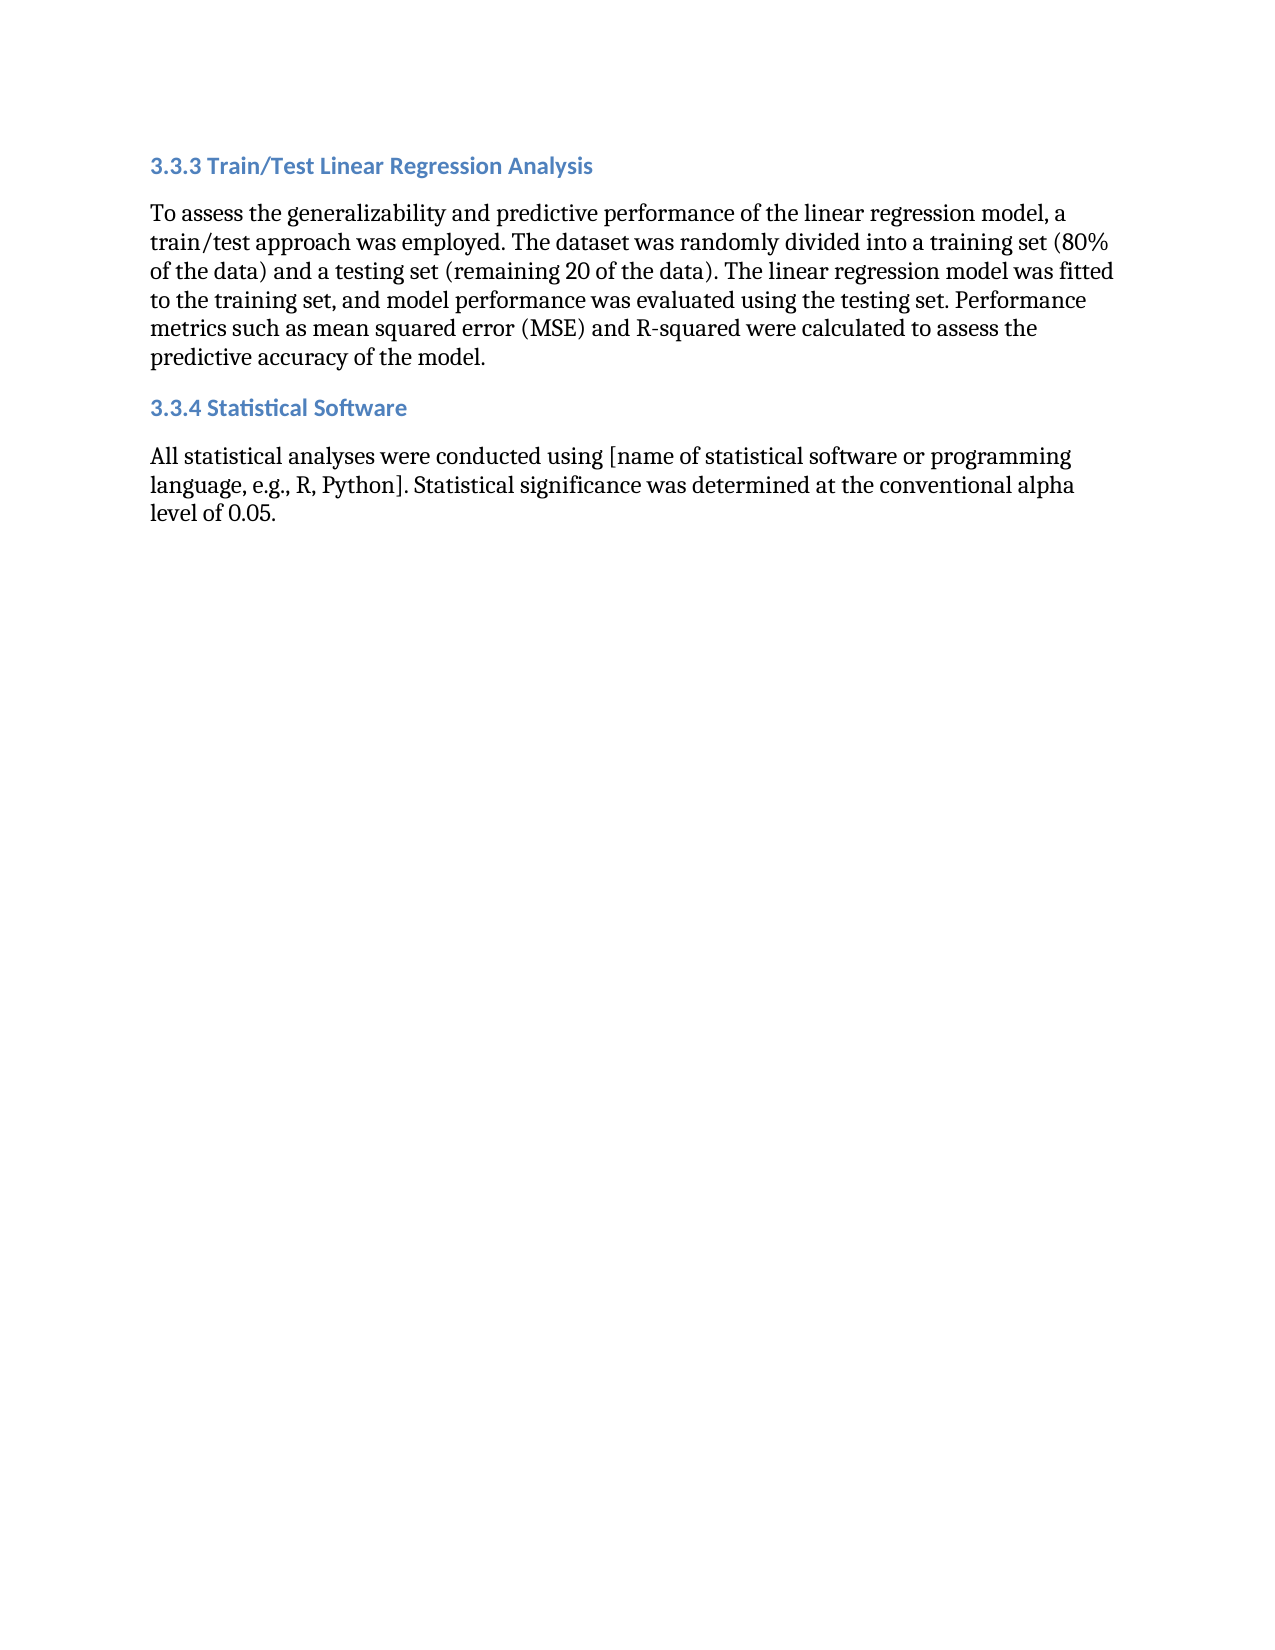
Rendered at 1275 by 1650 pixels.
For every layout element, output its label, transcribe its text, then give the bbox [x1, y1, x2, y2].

subtitle 3.3.3 Train/Test Linear Regression Analysis [150, 150, 1125, 181]
subtitle 3.3.4 Statistical Software [150, 393, 1125, 423]
text All statistical analyses were conducted using [name of statistical software or programming language, e.g., R, Python]. Statistical significance was determined at the conventional alpha level of 0.05. [150, 442, 1125, 528]
text To assess the generalizability and predictive performance of the linear regression model, a train/test approach was employed. The dataset was randomly divided into a training set (80% of the data) and a testing set (remaining 20 of the data). The linear regression model was fitted to the training set, and model performance was evaluated using the testing set. Performance metrics such as mean squared error (MSE) and R-squared were calculated to assess the predictive accuracy of the model. [150, 199, 1125, 372]
